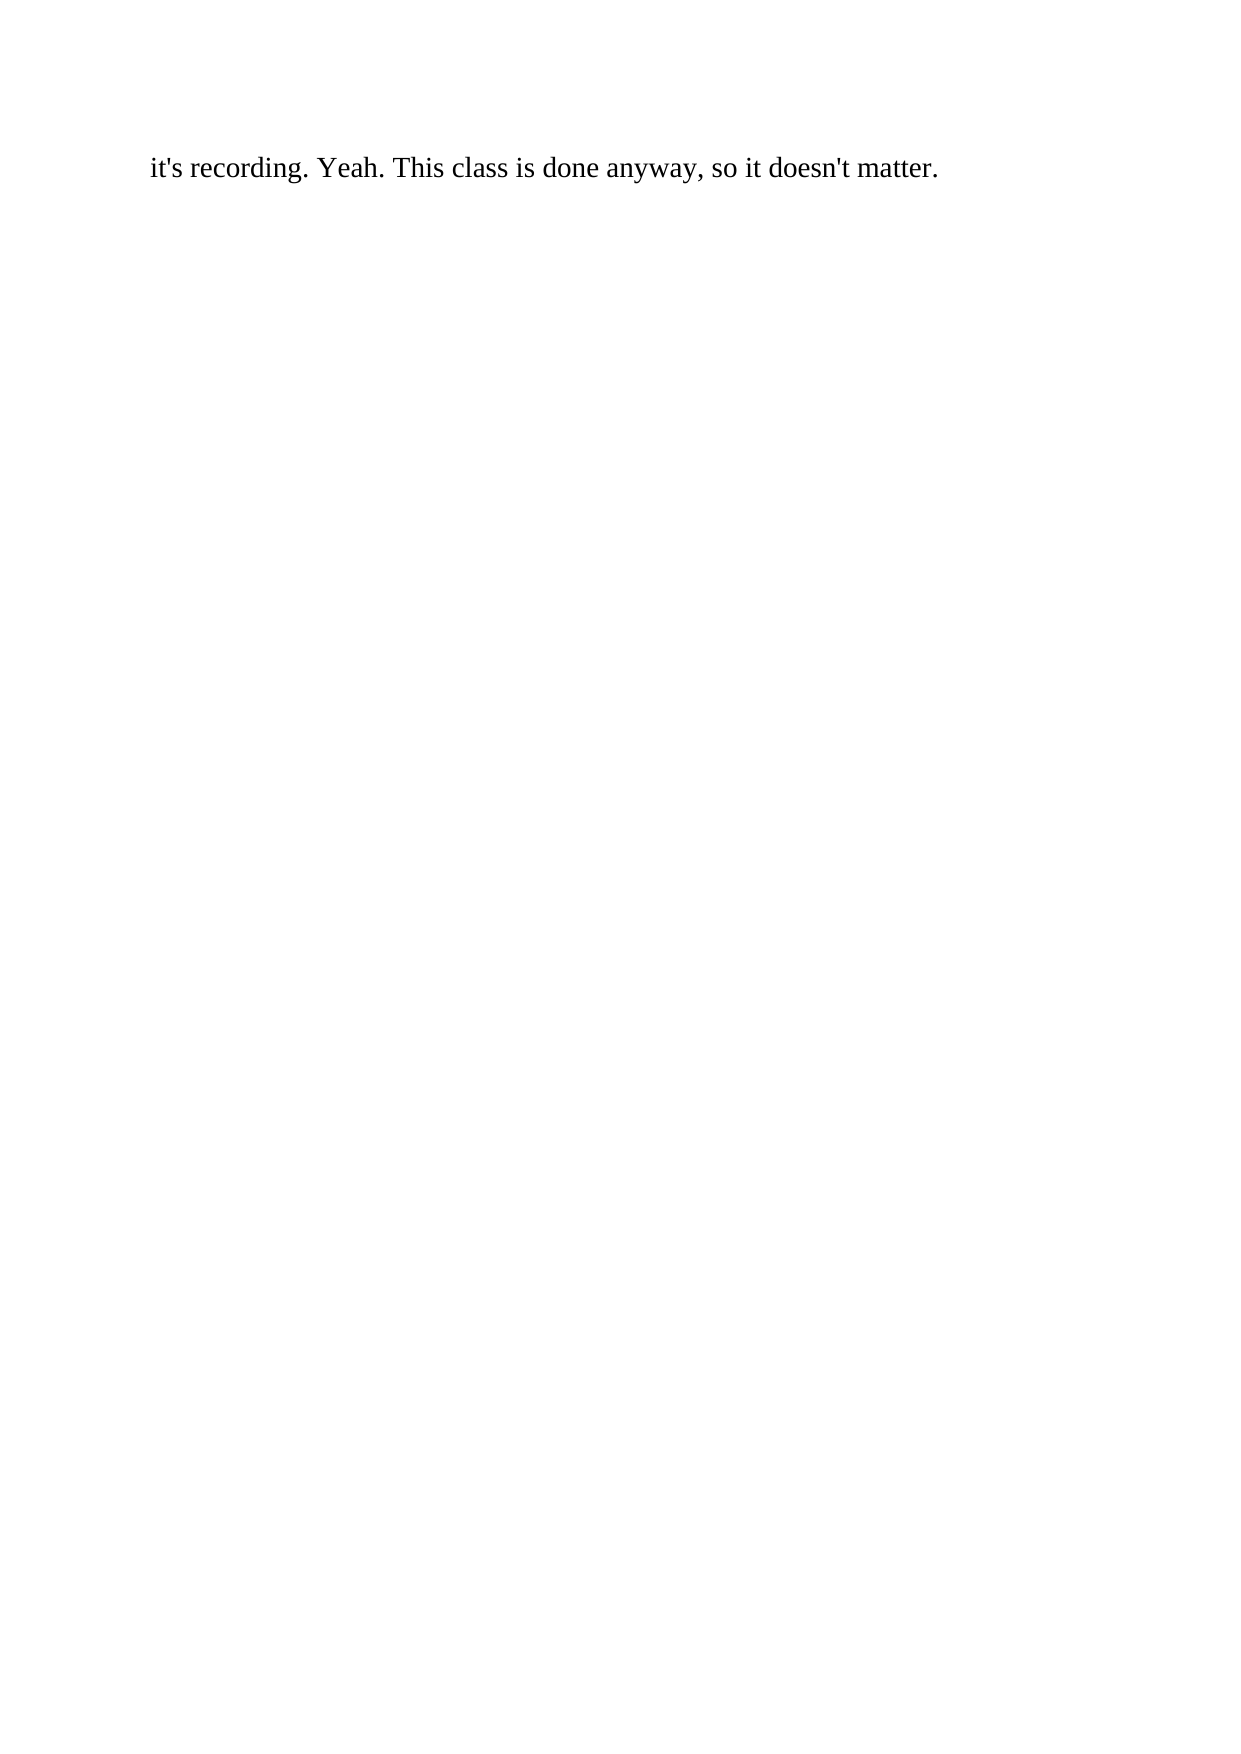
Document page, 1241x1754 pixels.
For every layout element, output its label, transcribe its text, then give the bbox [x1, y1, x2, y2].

text it's recording. Yeah. This class is done anyway, so it doesn't matter. [150, 150, 1090, 183]
